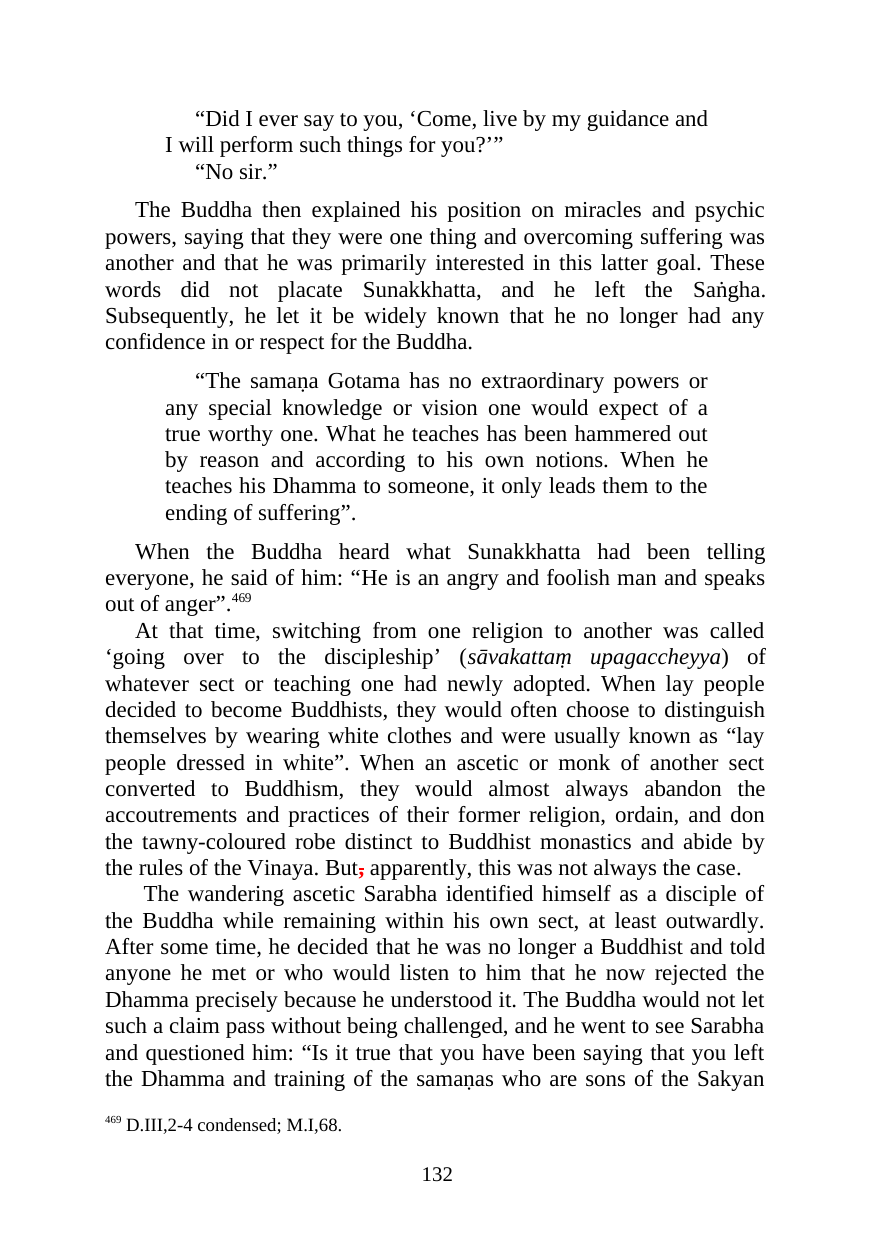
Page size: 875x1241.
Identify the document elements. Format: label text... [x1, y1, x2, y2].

text “The samaṇa Gotama has no extraordinary powers or any special knowledge or vision one would expect of a true worthy one. What he teaches has been hammered out by reason and according to his own notions. When he teaches his Dhamma to someone, it only leads them to the ending of suffering”. [165, 367, 709, 525]
text “Did I ever say to you, ‘Come, live by my guidance and I will perform such things for you?’” [165, 105, 709, 158]
text When the Buddha heard what Sunakkhatta had been telling everyone, he said of him: “He is an angry and foolish man and speaks out of anger”. [105, 538, 766, 617]
text “No sir.” [165, 158, 709, 184]
text The Buddha then explained his position on miracles and psychic powers, saying that they were one thing and overcoming suffering was another and that he was primarily interested in this latter goal. These words did not placate Sunakkhatta, and he left the Saṅgha. Subsequently, he let it be widely known that he no longer had any confidence in or respect for the Buddha. [105, 197, 766, 355]
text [105, 880, 766, 1091]
text At that time, switching from one religion to another was called ‘going over to the discipleship’ (sāvakattaṃ upagaccheyya) of whatever sect or teaching one had newly adopted. When lay people decided to become Buddhists, they would often choose to distinguish themselves by wearing white clothes and were usually known as “lay people dressed in white”. When an ascetic or monk of another sect converted to Buddhism, they would almost always abandon the accoutrements and practices of their former religion, ordain, and don the tawny-coloured robe distinct to Buddhist monastics and abide by the rules of the Vinaya. But, apparently, this was not always the case. [105, 617, 766, 880]
